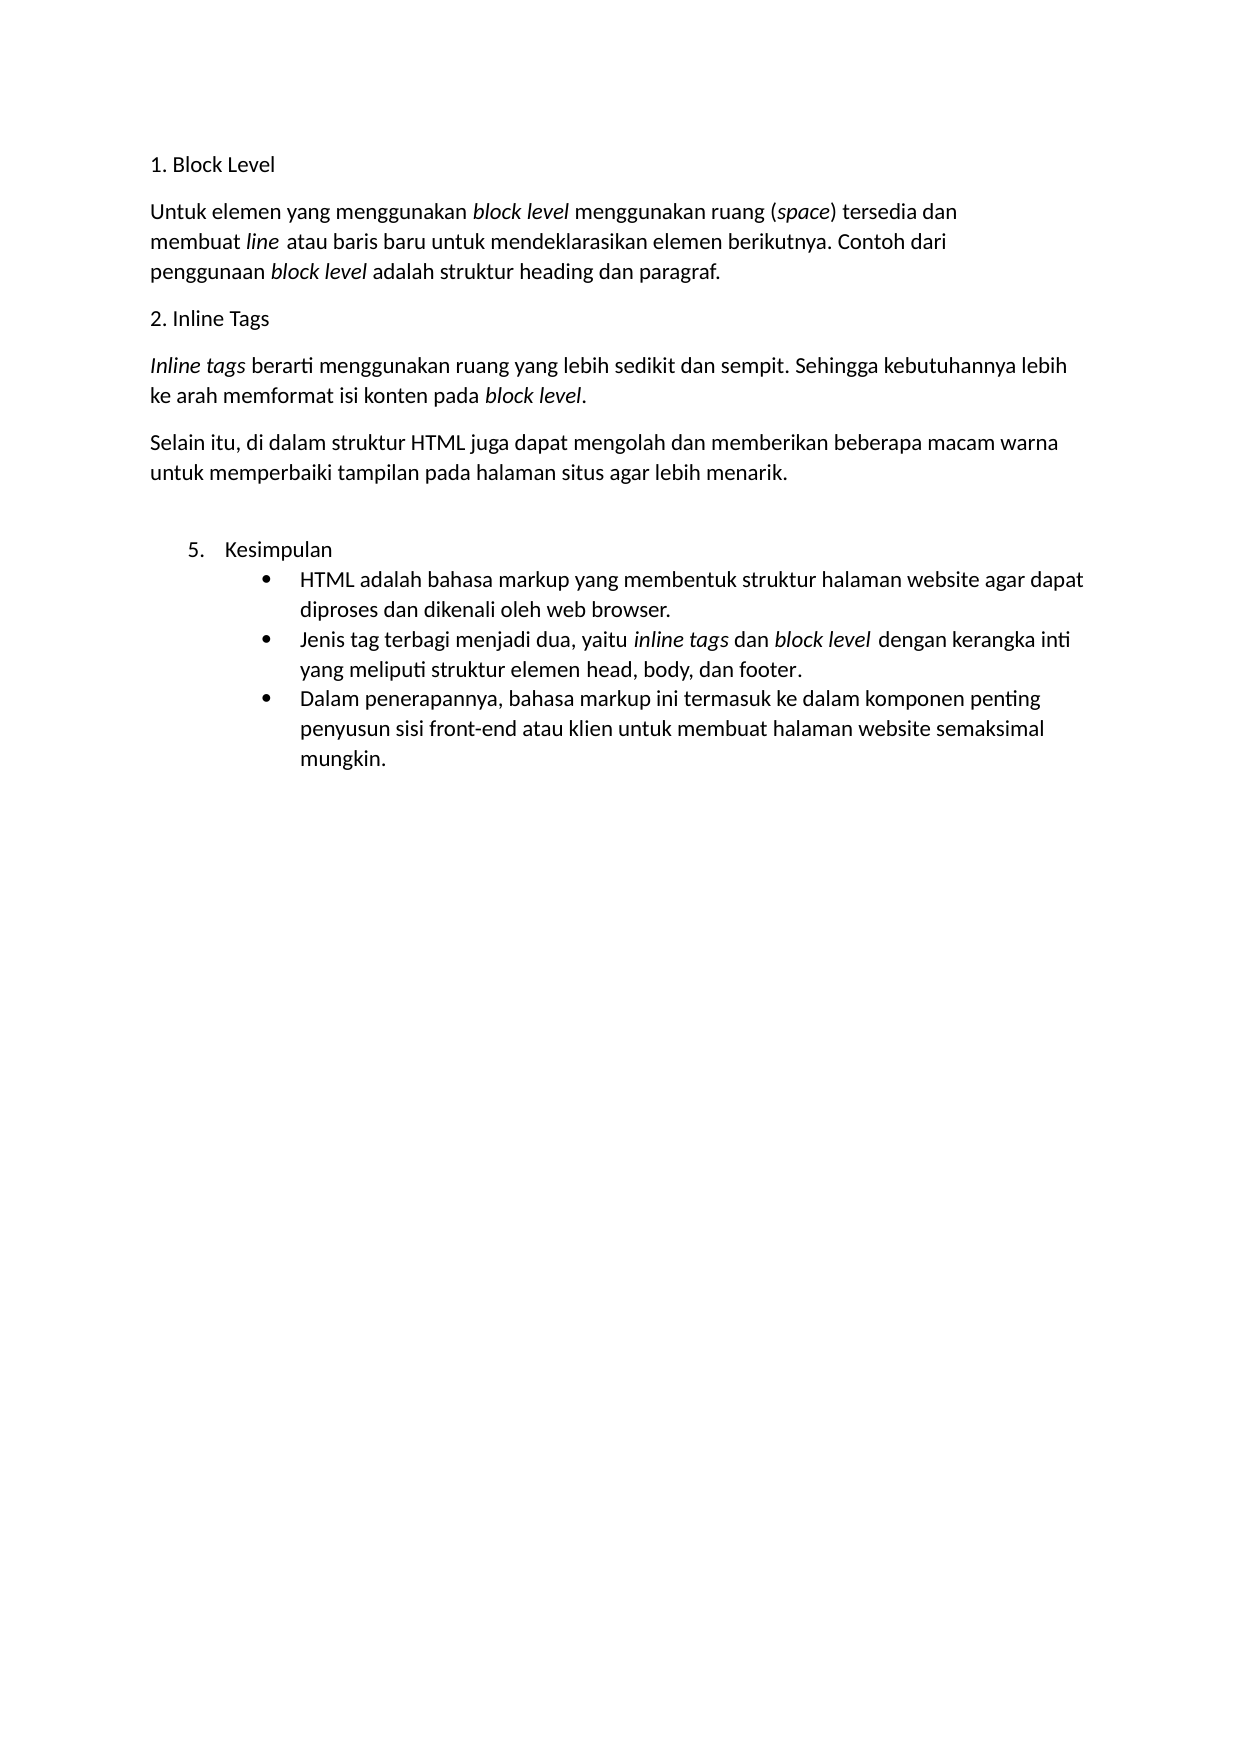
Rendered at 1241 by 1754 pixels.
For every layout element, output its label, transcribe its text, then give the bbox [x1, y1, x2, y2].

text 2. Inline Tags [150, 304, 1090, 332]
list Kesimpulan [187, 535, 1090, 563]
text 1. Block Level [150, 150, 1090, 178]
text Selain itu, di dalam struktur HTML juga dapat mengolah dan memberikan beberapa macam warna untuk memperbaiki tampilan pada halaman situs agar lebih menarik. [150, 428, 1090, 486]
text Untuk elemen yang menggunakan block level menggunakan ruang (space) tersedia dan membuat line atau baris baru untuk mendeklarasikan elemen berikutnya. Contoh dari penggunaan block level adalah struktur heading dan paragraf. [150, 197, 1090, 285]
list Dalam penerapannya, bahasa markup ini termasuk ke dalam komponen penting penyusun sisi front-end atau klien untuk membuat halaman website semaksimal mungkin. [262, 684, 1090, 772]
list Jenis tag terbagi menjadi dua, yaitu inline tags dan block level dengan kerangka inti yang meliputi struktur elemen head, body, dan footer. [262, 625, 1090, 683]
list HTML adalah bahasa markup yang membentuk struktur halaman website agar dapat diproses dan dikenali oleh web browser. [262, 566, 1090, 623]
text Inline tags berarti menggunakan ruang yang lebih sedikit dan sempit. Sehingga kebutuhannya lebih ke arah memformat isi konten pada block level. [150, 351, 1090, 409]
